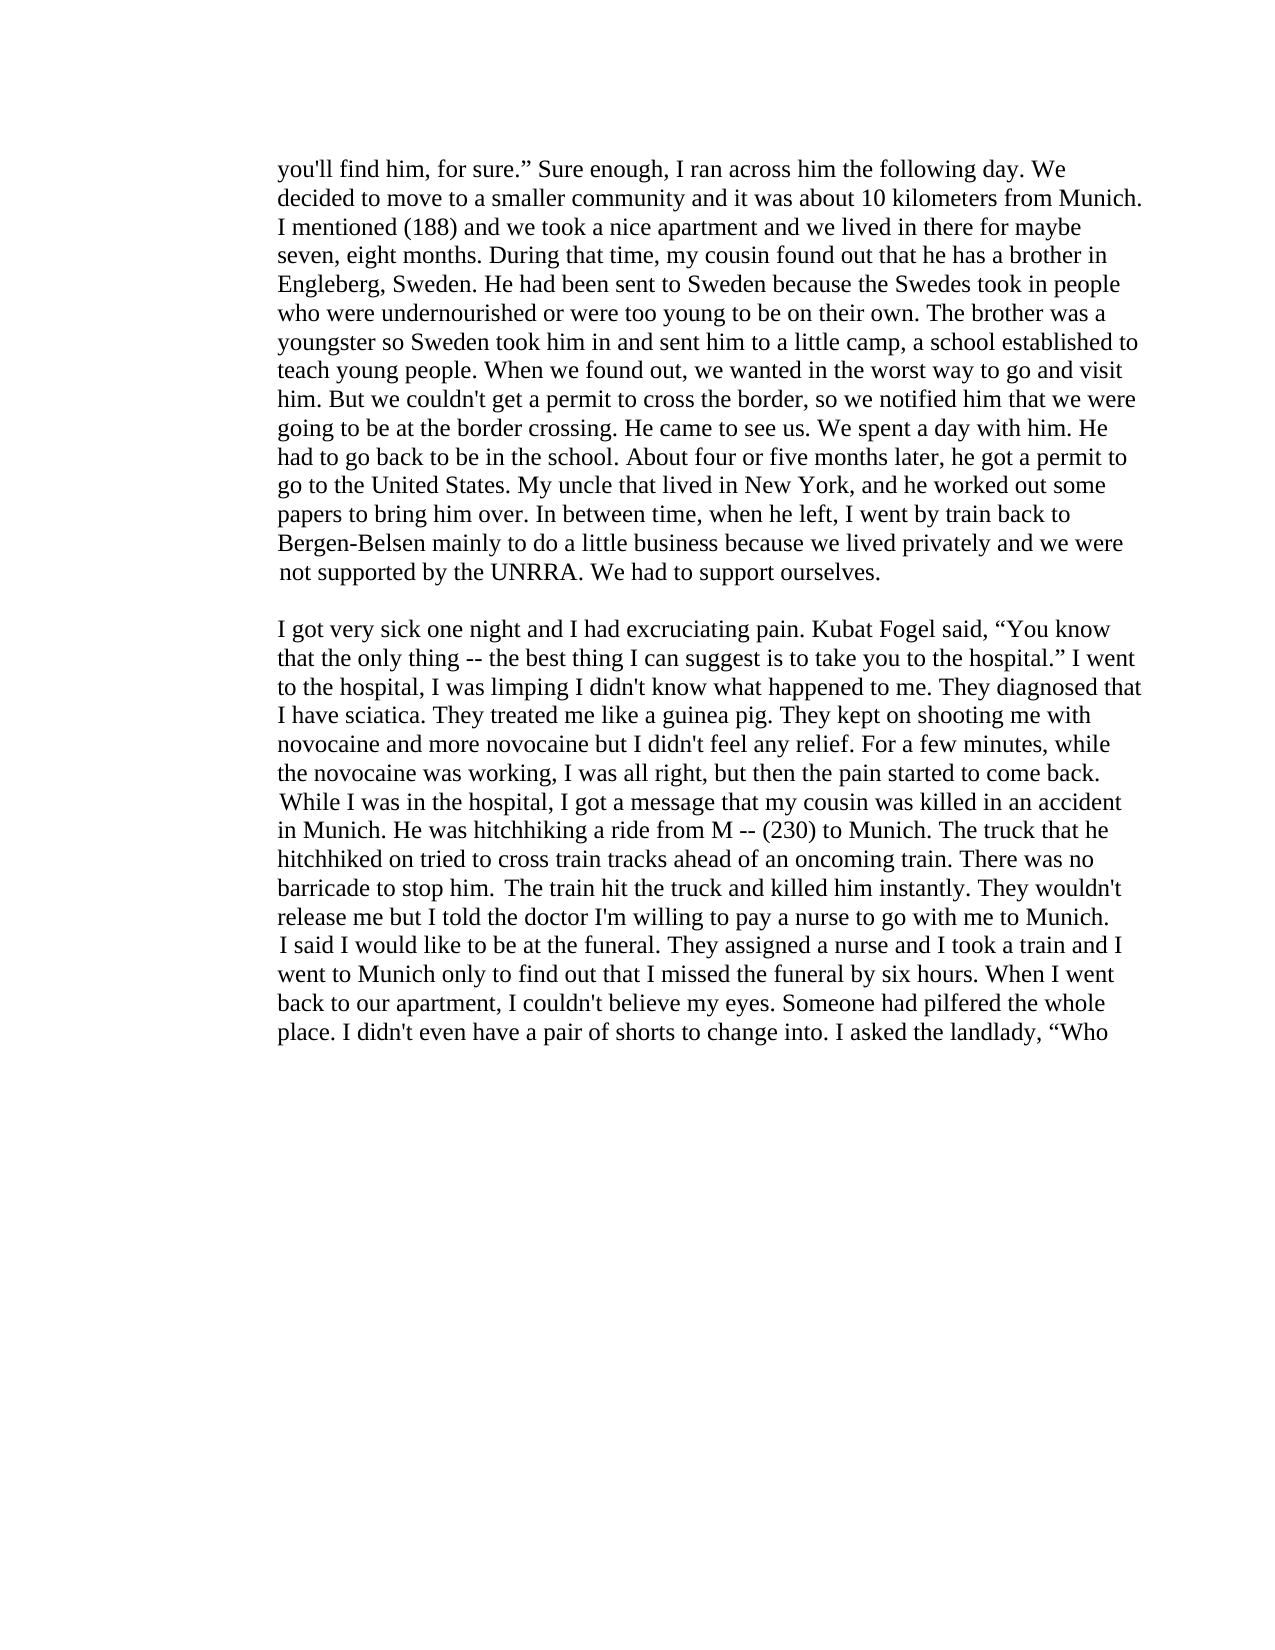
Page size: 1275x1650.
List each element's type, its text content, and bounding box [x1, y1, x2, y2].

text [277, 154, 1146, 585]
text I got very sick one night and I had excruciating pain. Kubat Fogel said, “You know that the only thing -- the best thing I can suggest is to take you to the hospital.” I went to the hospital, I was limping I didn't know what happened to me. They diagnosed that I have sciatica. They treated me like a guinea pig. They kept on shooting me with novocaine and more novocaine but I didn't feel any relief. For a few minutes, while the novocaine was working, I was all right, but then the pain started to come back. While I was in the hospital, I got a message that my cousin was killed in an accident in Munich. He was hitchhiking a ride from M -- (230) to Munich. The truck that he hitchhiked on tried to cross train tracks ahead of an oncoming train. There was no barricade to stop him. The train hit the truck and killed him instantly. They wouldn't release me but I told the doctor I'm willing to pay a nurse to go with me to Munich. I said I would like to be at the funeral. They assigned a nurse and I took a train and I went to Munich only to find out that I missed the funeral by six hours. When I went back to our apartment, I couldn't believe my eyes. Someone had pilfered the whole place. I didn't even have a pair of shorts to change into. I asked the landlady, “Who [277, 614, 1146, 1045]
